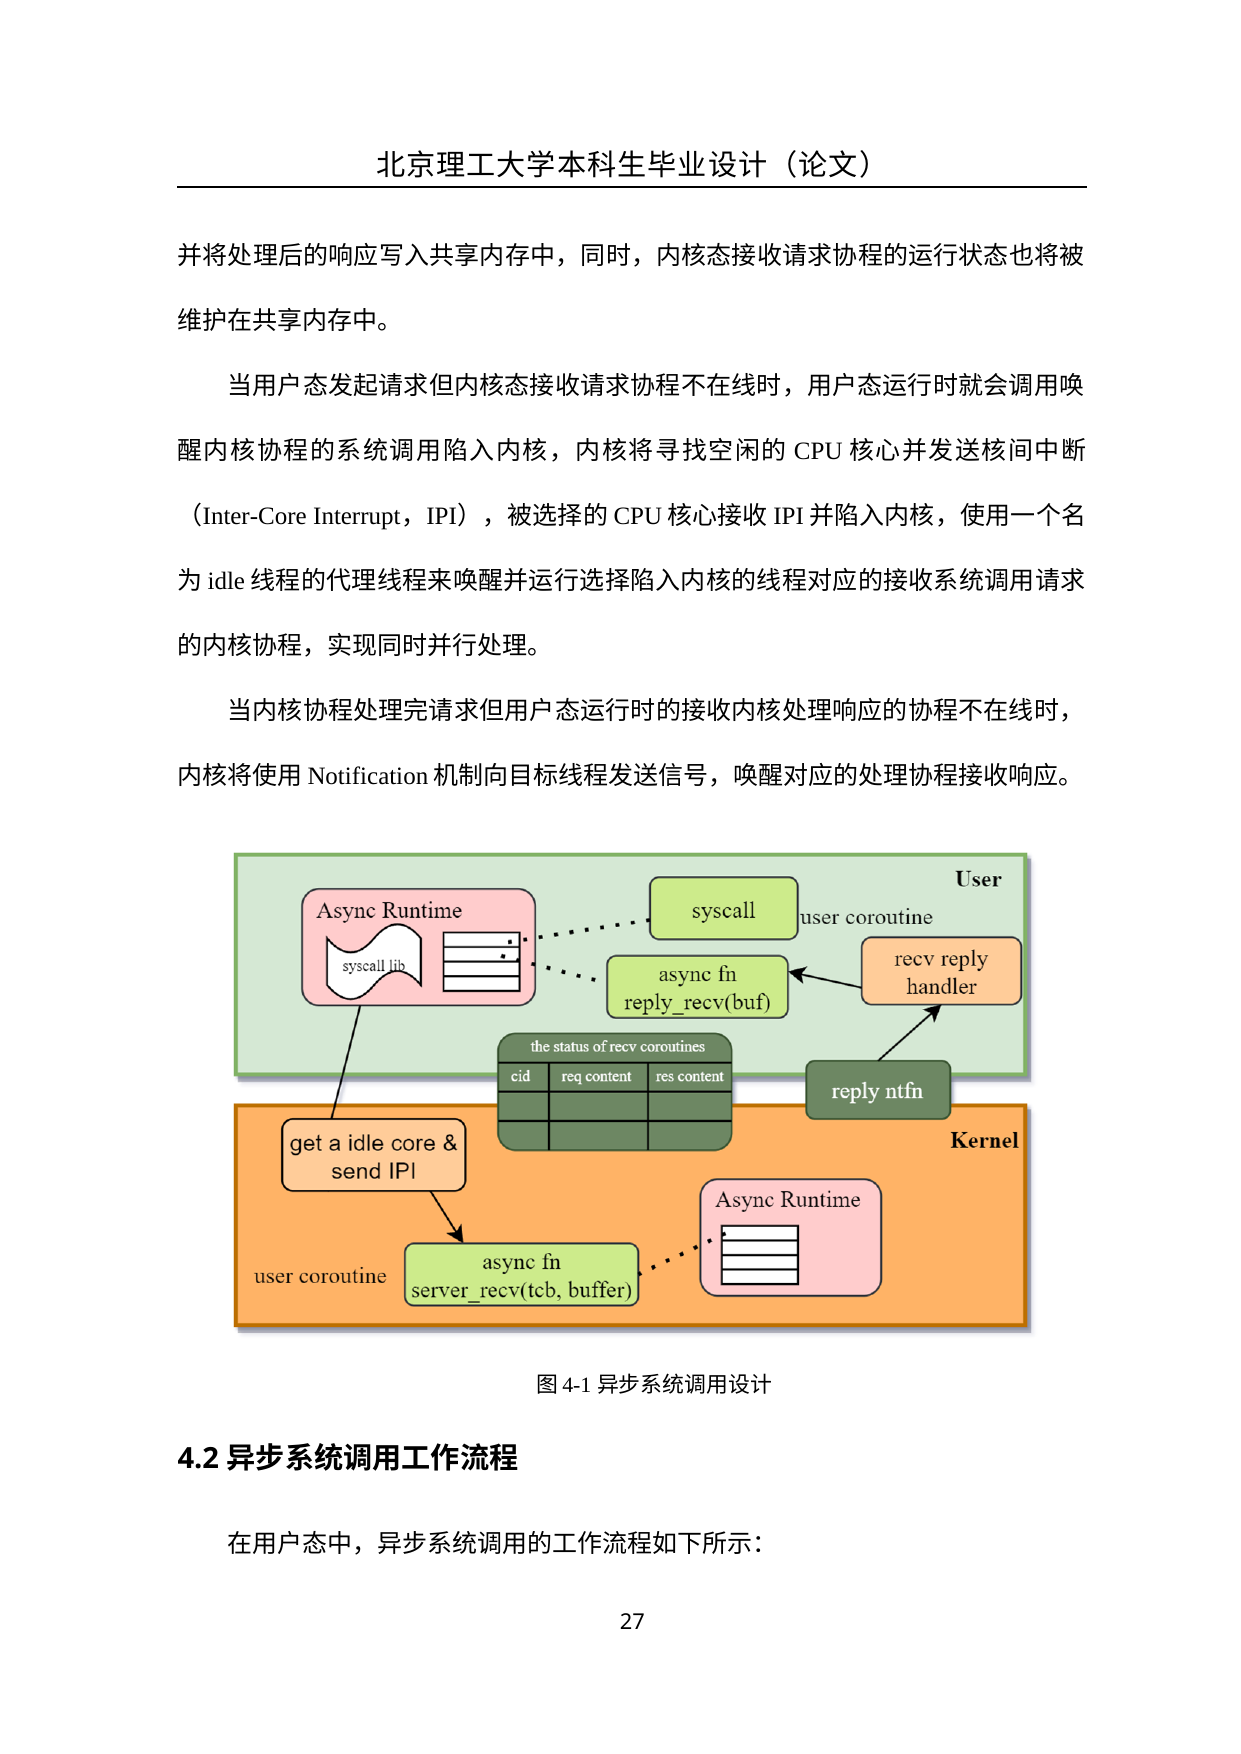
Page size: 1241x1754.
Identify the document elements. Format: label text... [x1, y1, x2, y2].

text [177, 221, 1087, 351]
text 4.2 异步系统调用工作流程 [177, 1423, 1087, 1488]
text 在用户态中，异步系统调用的工作流程如下所示： [177, 1509, 1087, 1574]
text 当用户态发起请求但内核态接收请求协程不在线时，用户态运行时就会调用唤醒内核协程的系统调用陷入内核，内核将寻找空闲的CPU核心并发送核间中断（Inter-Core Interrupt，IPI），被选择的CPU核心接收IPI并陷入内核，使用一个名为idle线程的代理线程来唤醒并运行选择陷入内核的线程对应的接收系统调用请求的内核协程，实现同时并行处理。 [177, 351, 1087, 676]
text 当内核协程处理完请求但用户态运行时的接收内核处理响应的协程不在线时，内核将使用Notification机制向目标线程发送信号，唤醒对应的处理协程接收响应。 [177, 676, 1087, 806]
picture [218, 838, 1046, 1342]
